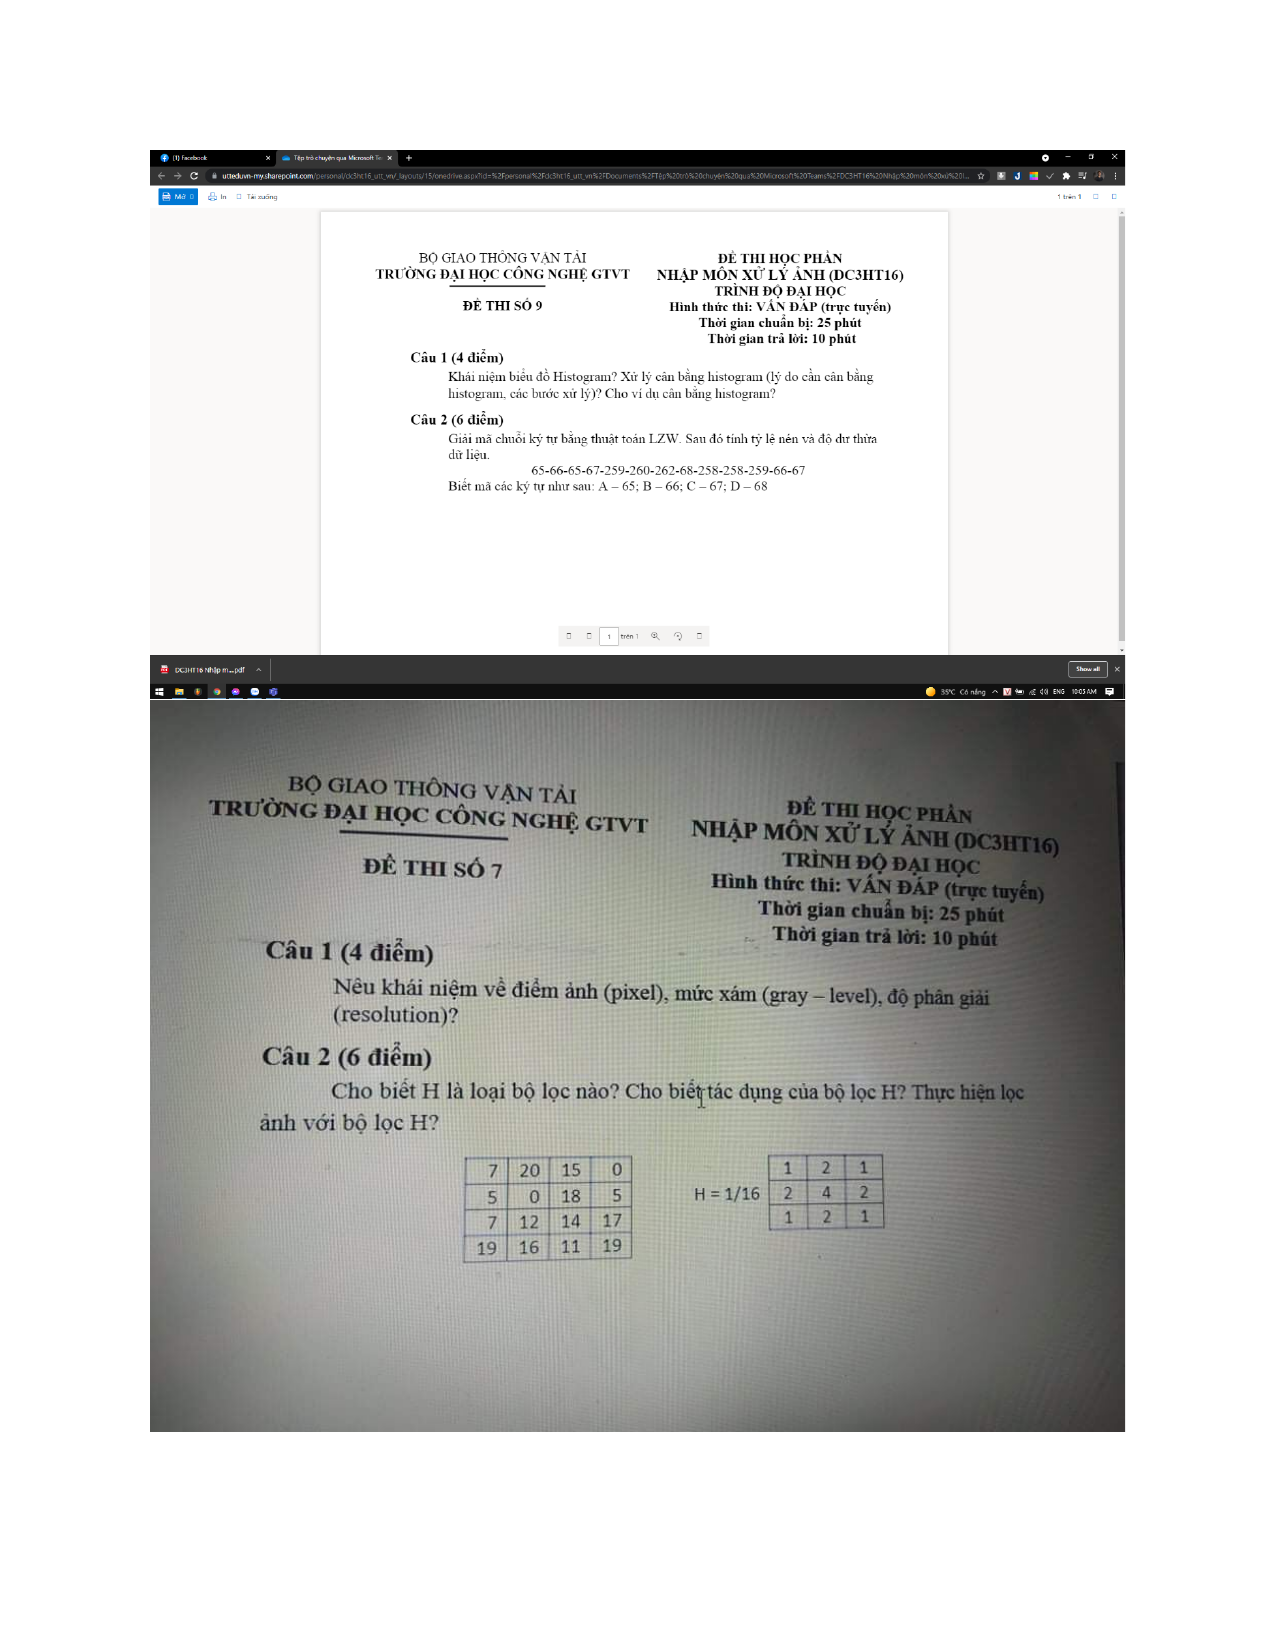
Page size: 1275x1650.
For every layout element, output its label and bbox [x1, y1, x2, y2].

picture [150, 700, 1125, 1432]
picture [150, 150, 1125, 699]
